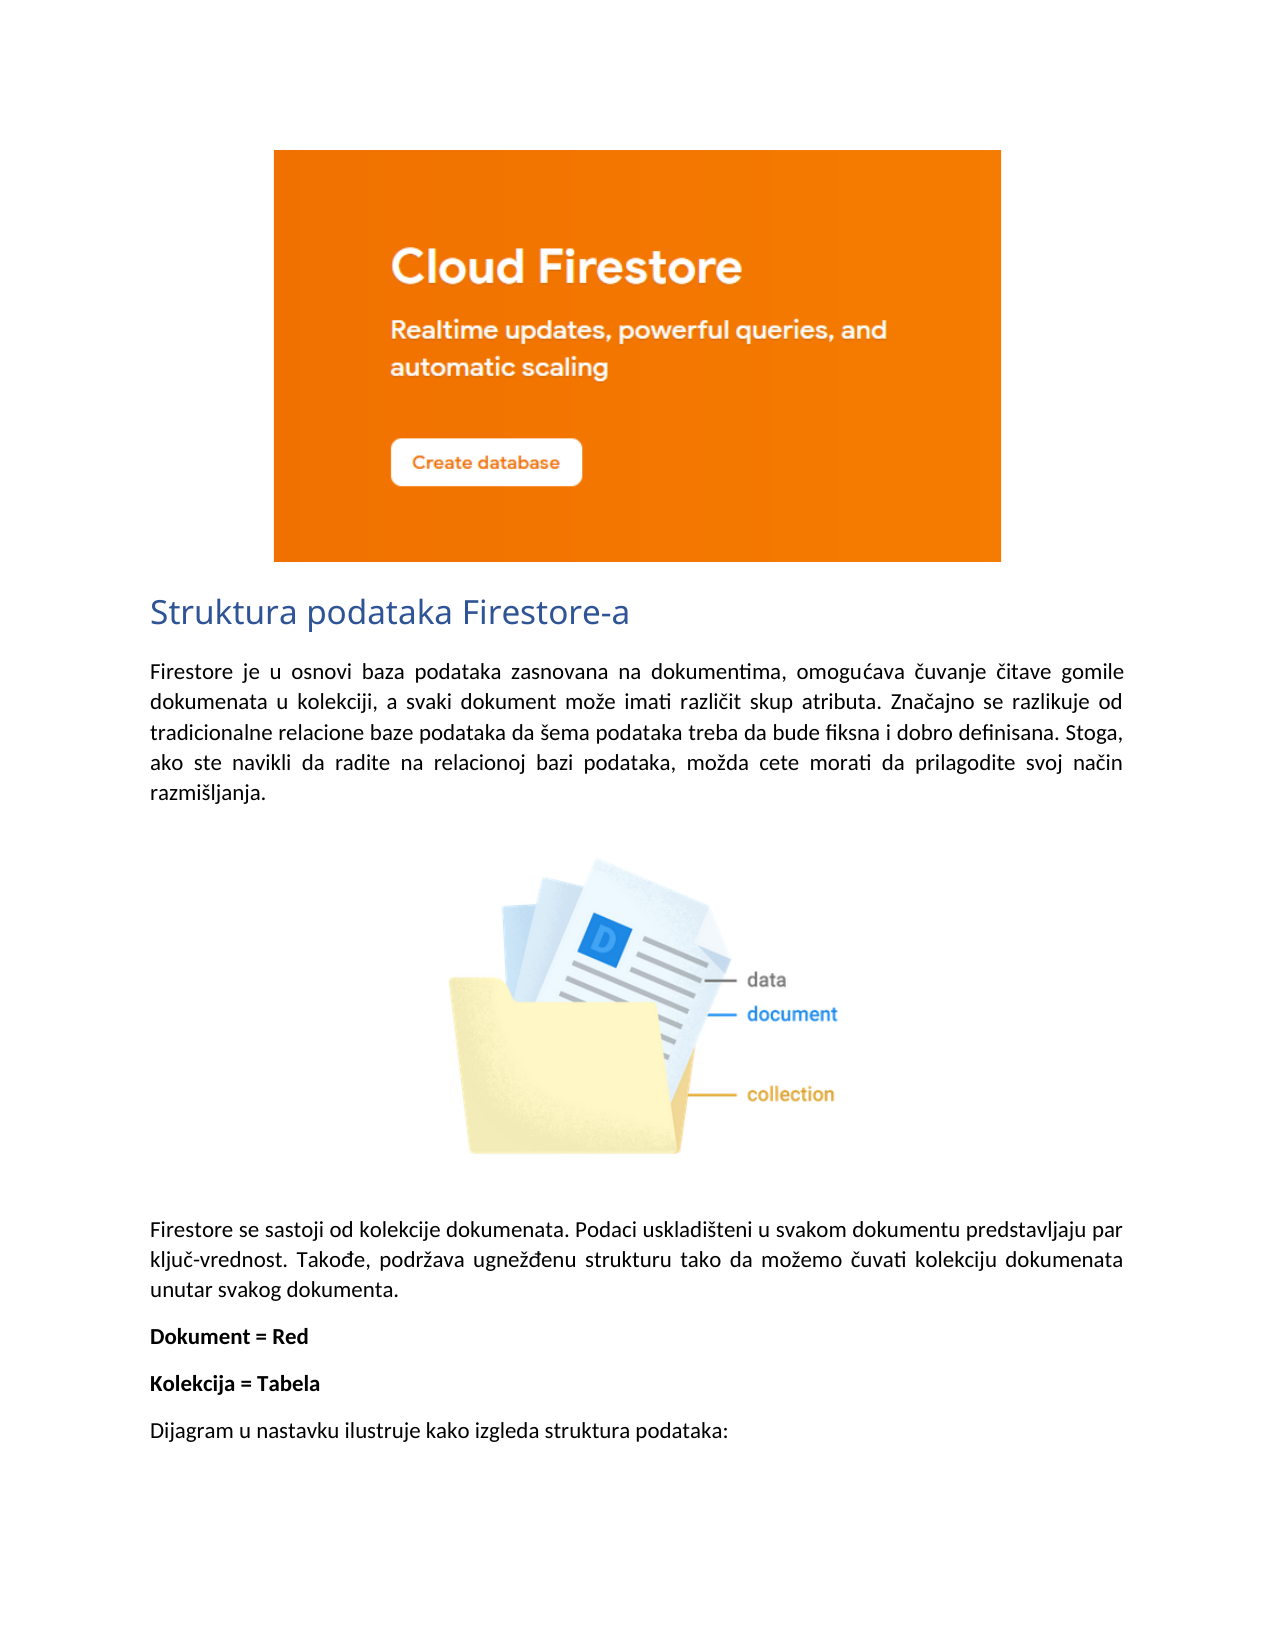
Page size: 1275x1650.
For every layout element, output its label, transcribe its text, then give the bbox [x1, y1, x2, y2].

text Kolekcija = Tabela [150, 1369, 1125, 1397]
picture [273, 150, 1002, 562]
text Firestore se sastoji od kolekcije dokumenata. Podaci uskladišteni u svakom dokumentu predstavljaju par ključ-vrednost. Takođe, podržava ugnežđenu strukturu tako da možemo čuvati kolekciju dokumenata unutar svakog dokumenta. [150, 1215, 1125, 1303]
text Dijagram u nastavku ilustruje kako izgleda struktura podataka: [150, 1416, 1125, 1444]
subtitle Struktura podataka Firestore-a [150, 589, 1125, 634]
text Firestore je u osnovi baza podataka zasnovana na dokumentima, omogućava čuvanje čitave gomile dokumenata u kolekciji, a svaki dokument može imati različit skup atributa. Značajno se razlikuje od tradicionalne relacione baze podataka da šema podataka treba da bude fiksna i dobro definisana. Stoga, ako ste navikli da radite na relacionoj bazi podataka, možda cete morati da prilagodite svoj način razmišljanja. [150, 657, 1125, 806]
picture [404, 825, 871, 1197]
text Dokument = Red [150, 1322, 1125, 1350]
